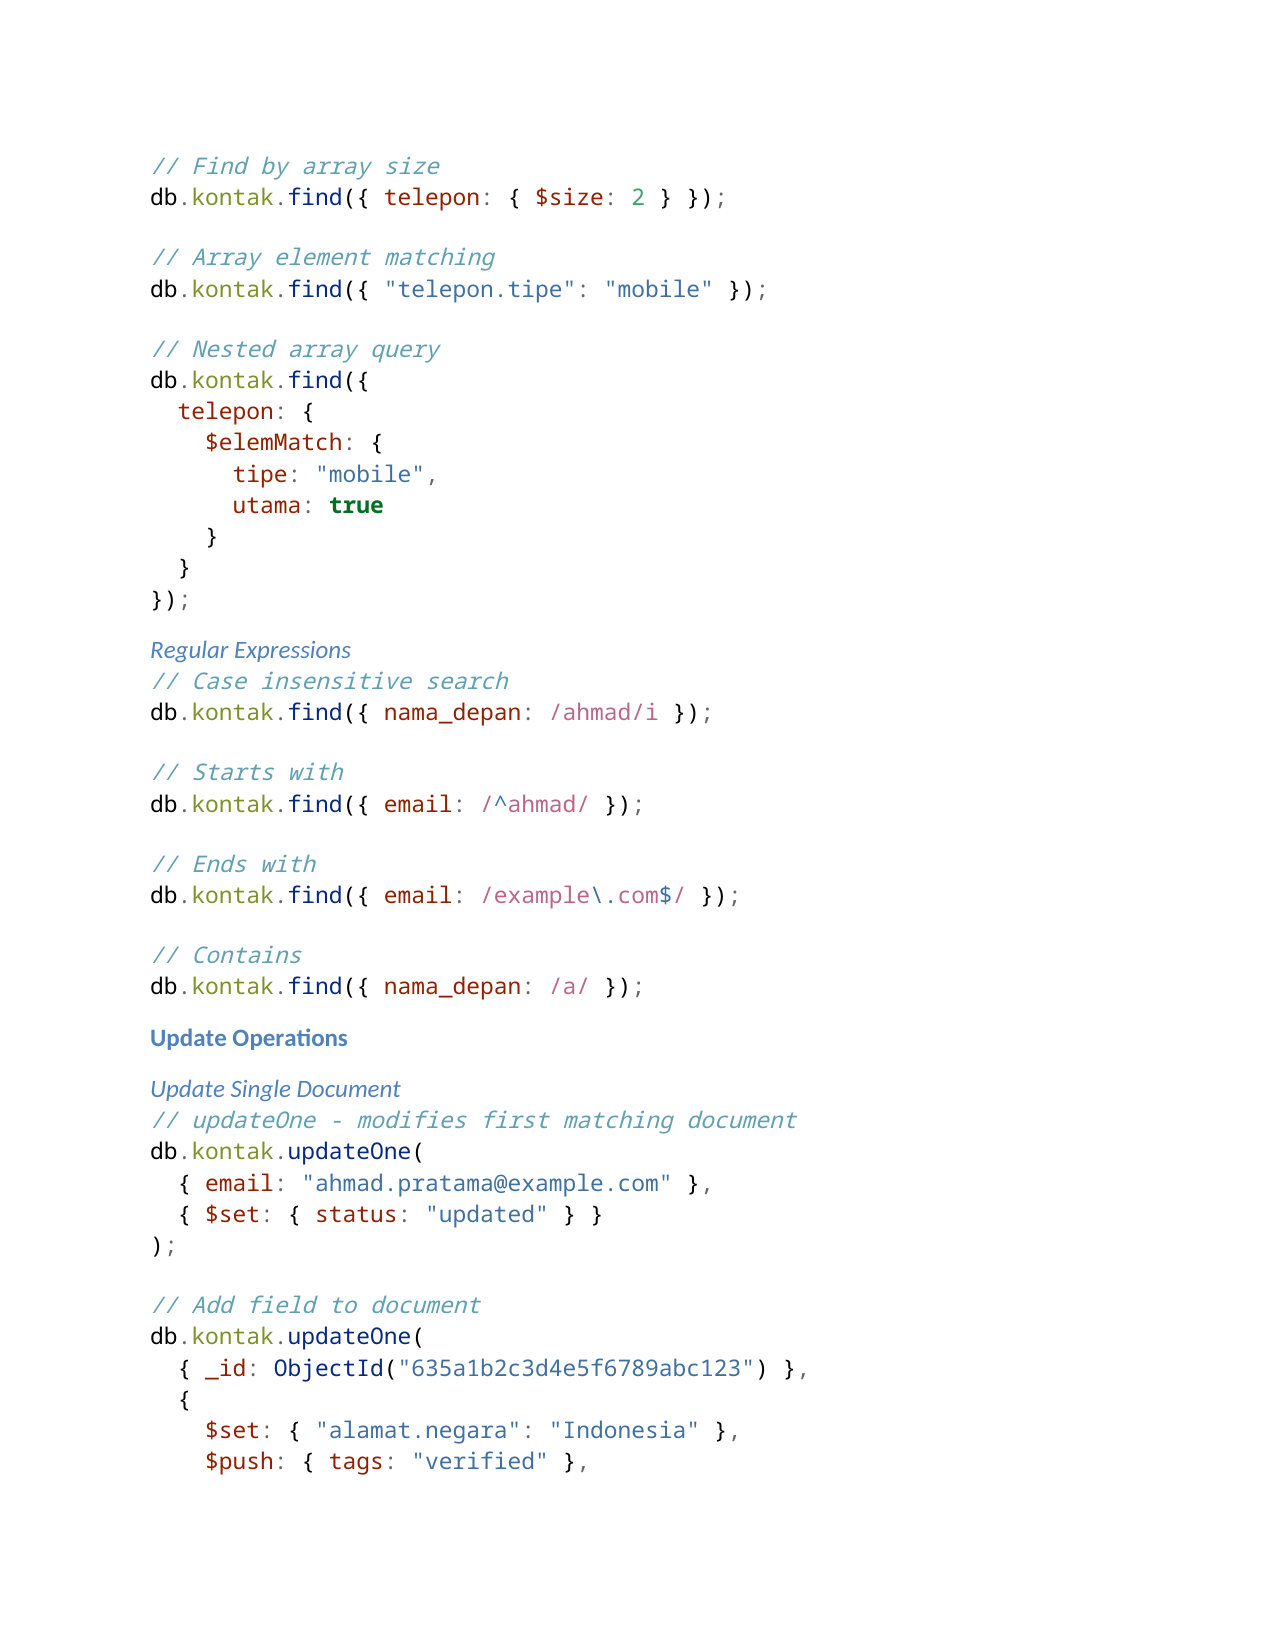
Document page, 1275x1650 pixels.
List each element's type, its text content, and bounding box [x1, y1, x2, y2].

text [150, 1104, 1125, 1477]
text // Case insensitive search db.kontak.find({ nama_depan: /ahmad/i }); // Starts with db.kontak.find({ email: /^ahmad/ }); // Ends with db.kontak.find({ email: /example\.com$/ }); // Contains db.kontak.find({ nama_depan: /a/ }); [150, 665, 1125, 1001]
subtitle Update Operations [150, 1022, 1125, 1053]
subtitle Regular Expressions [150, 634, 1125, 665]
subtitle Update Single Document [150, 1073, 1125, 1104]
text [150, 150, 1125, 614]
